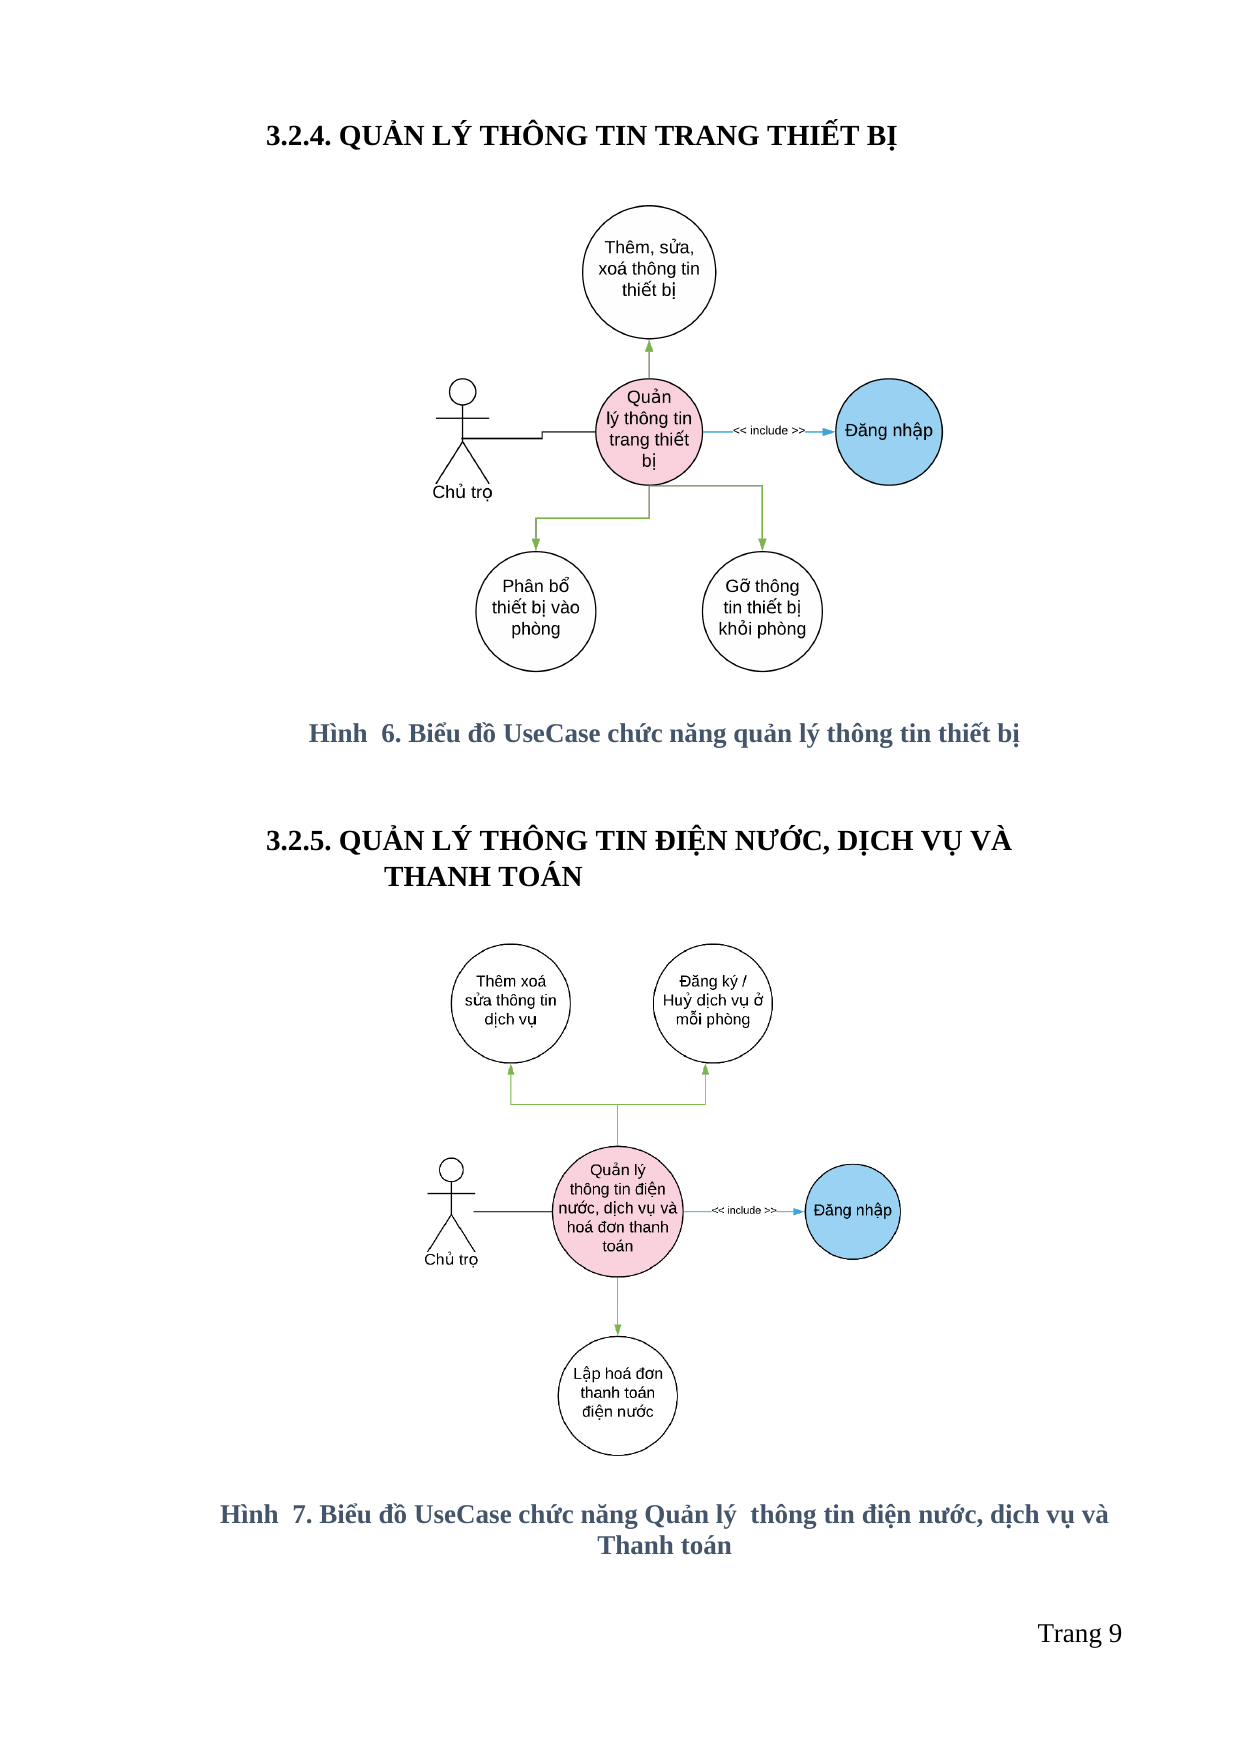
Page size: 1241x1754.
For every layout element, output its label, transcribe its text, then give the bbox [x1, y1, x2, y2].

subtitle QUẢN LÝ THÔNG TIN TRANG THIẾT BỊ [266, 118, 1122, 152]
picture [356, 920, 924, 1479]
subtitle QUẢN LÝ THÔNG TIN ĐIỆN NƯỚC, DỊCH VỤ VÀ THANH TOÁN [266, 823, 1122, 893]
picture [356, 179, 969, 698]
text Hình 6. Biểu đồ UseCase chức năng quản lý thông tin thiết bị [207, 717, 1122, 748]
text Hình 7. Biểu đồ UseCase chức năng Quản lý thông tin điện nước, dịch vụ và Thanh toán [207, 1498, 1122, 1560]
